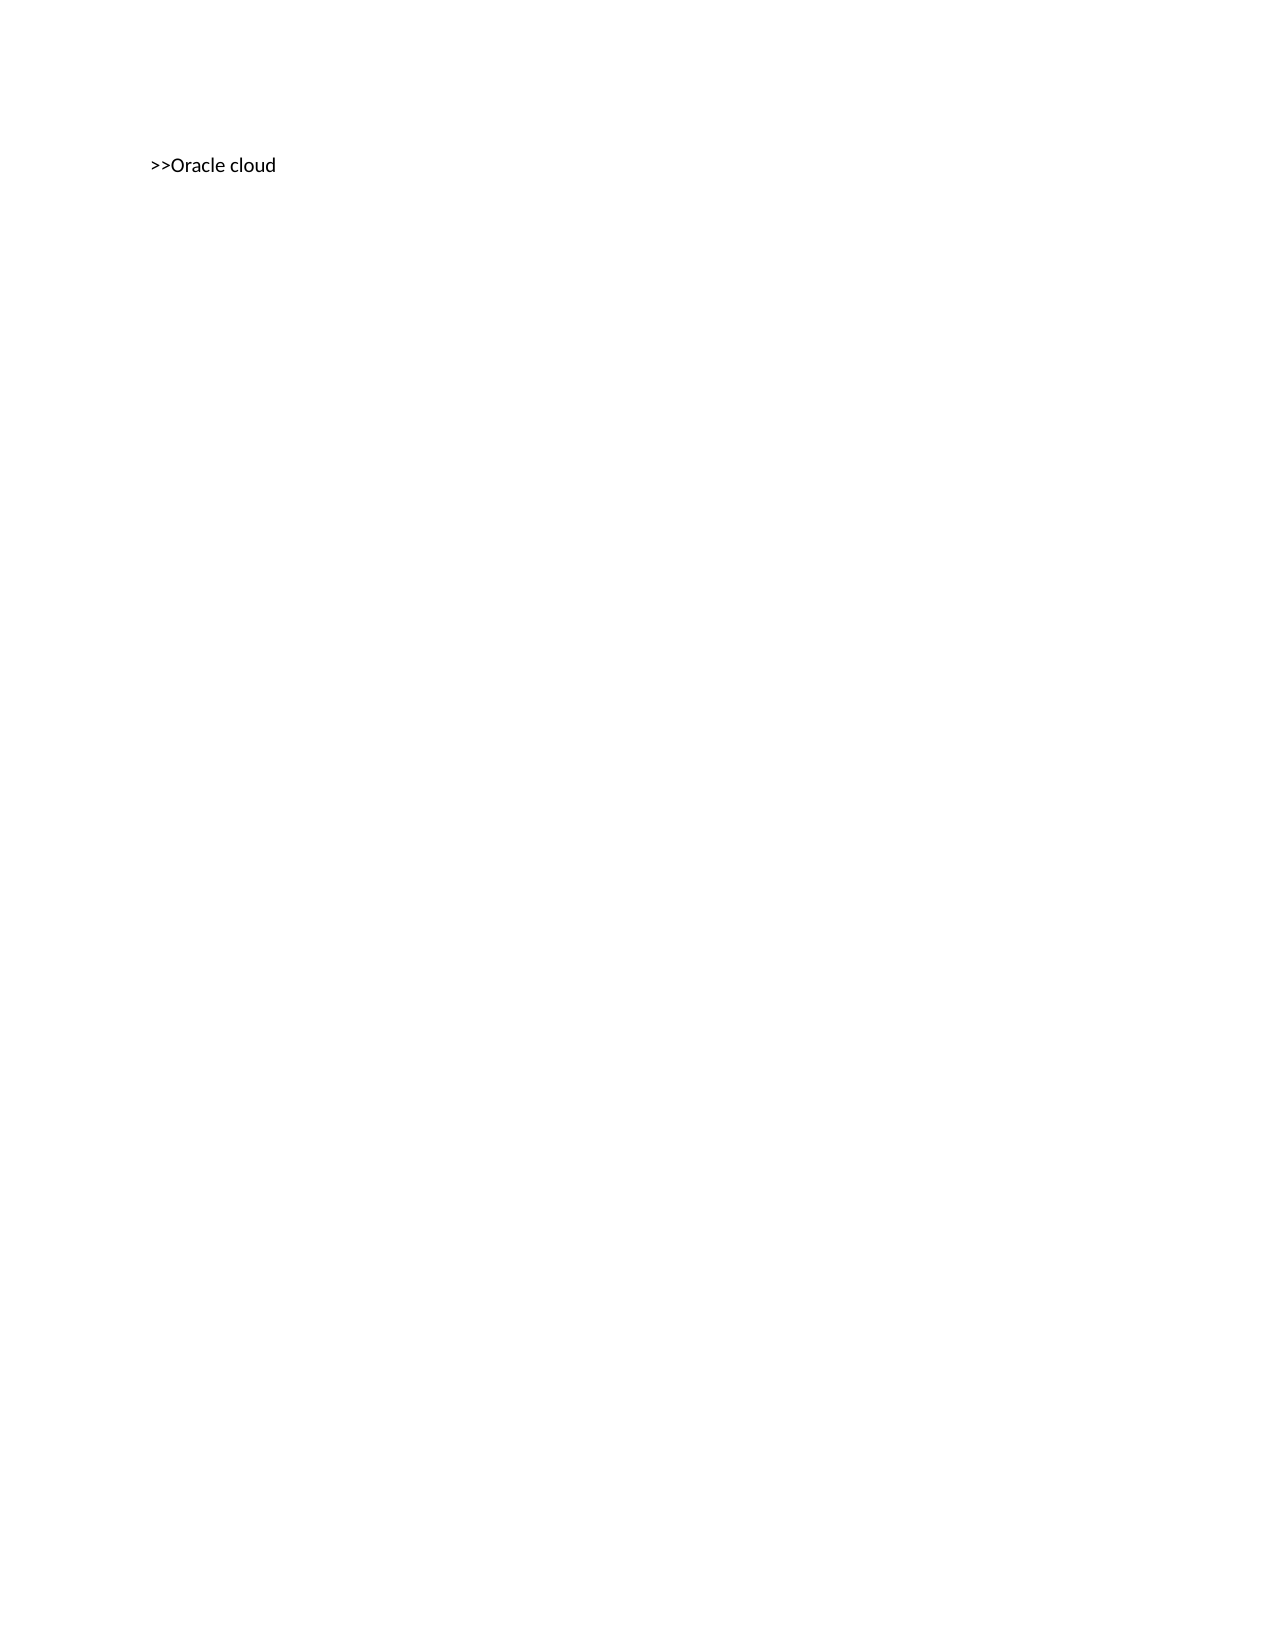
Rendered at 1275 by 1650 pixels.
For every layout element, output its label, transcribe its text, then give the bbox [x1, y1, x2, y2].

text >>Oracle cloud [150, 150, 1125, 179]
